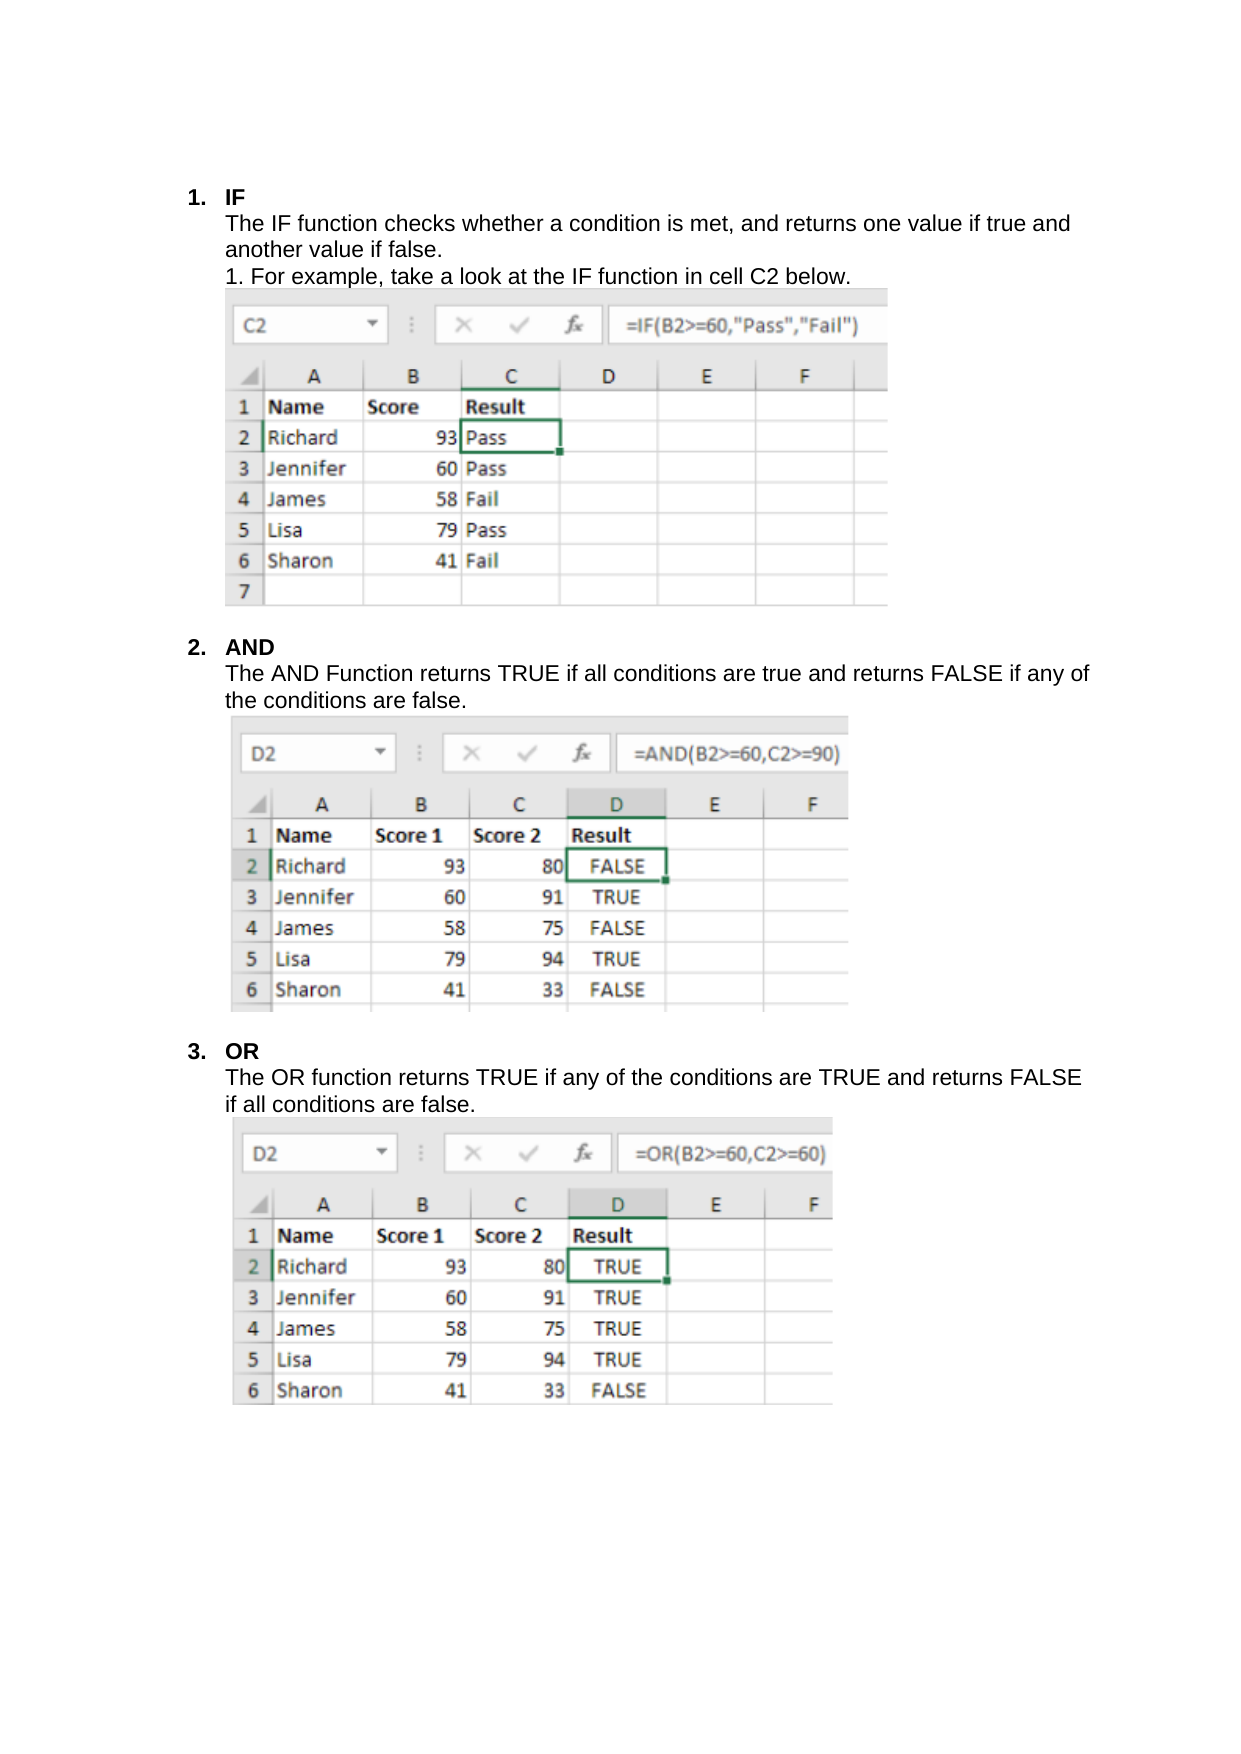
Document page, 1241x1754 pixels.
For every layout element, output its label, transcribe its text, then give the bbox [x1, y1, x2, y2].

picture [225, 288, 888, 608]
picture [225, 1117, 833, 1405]
picture [225, 713, 849, 1012]
